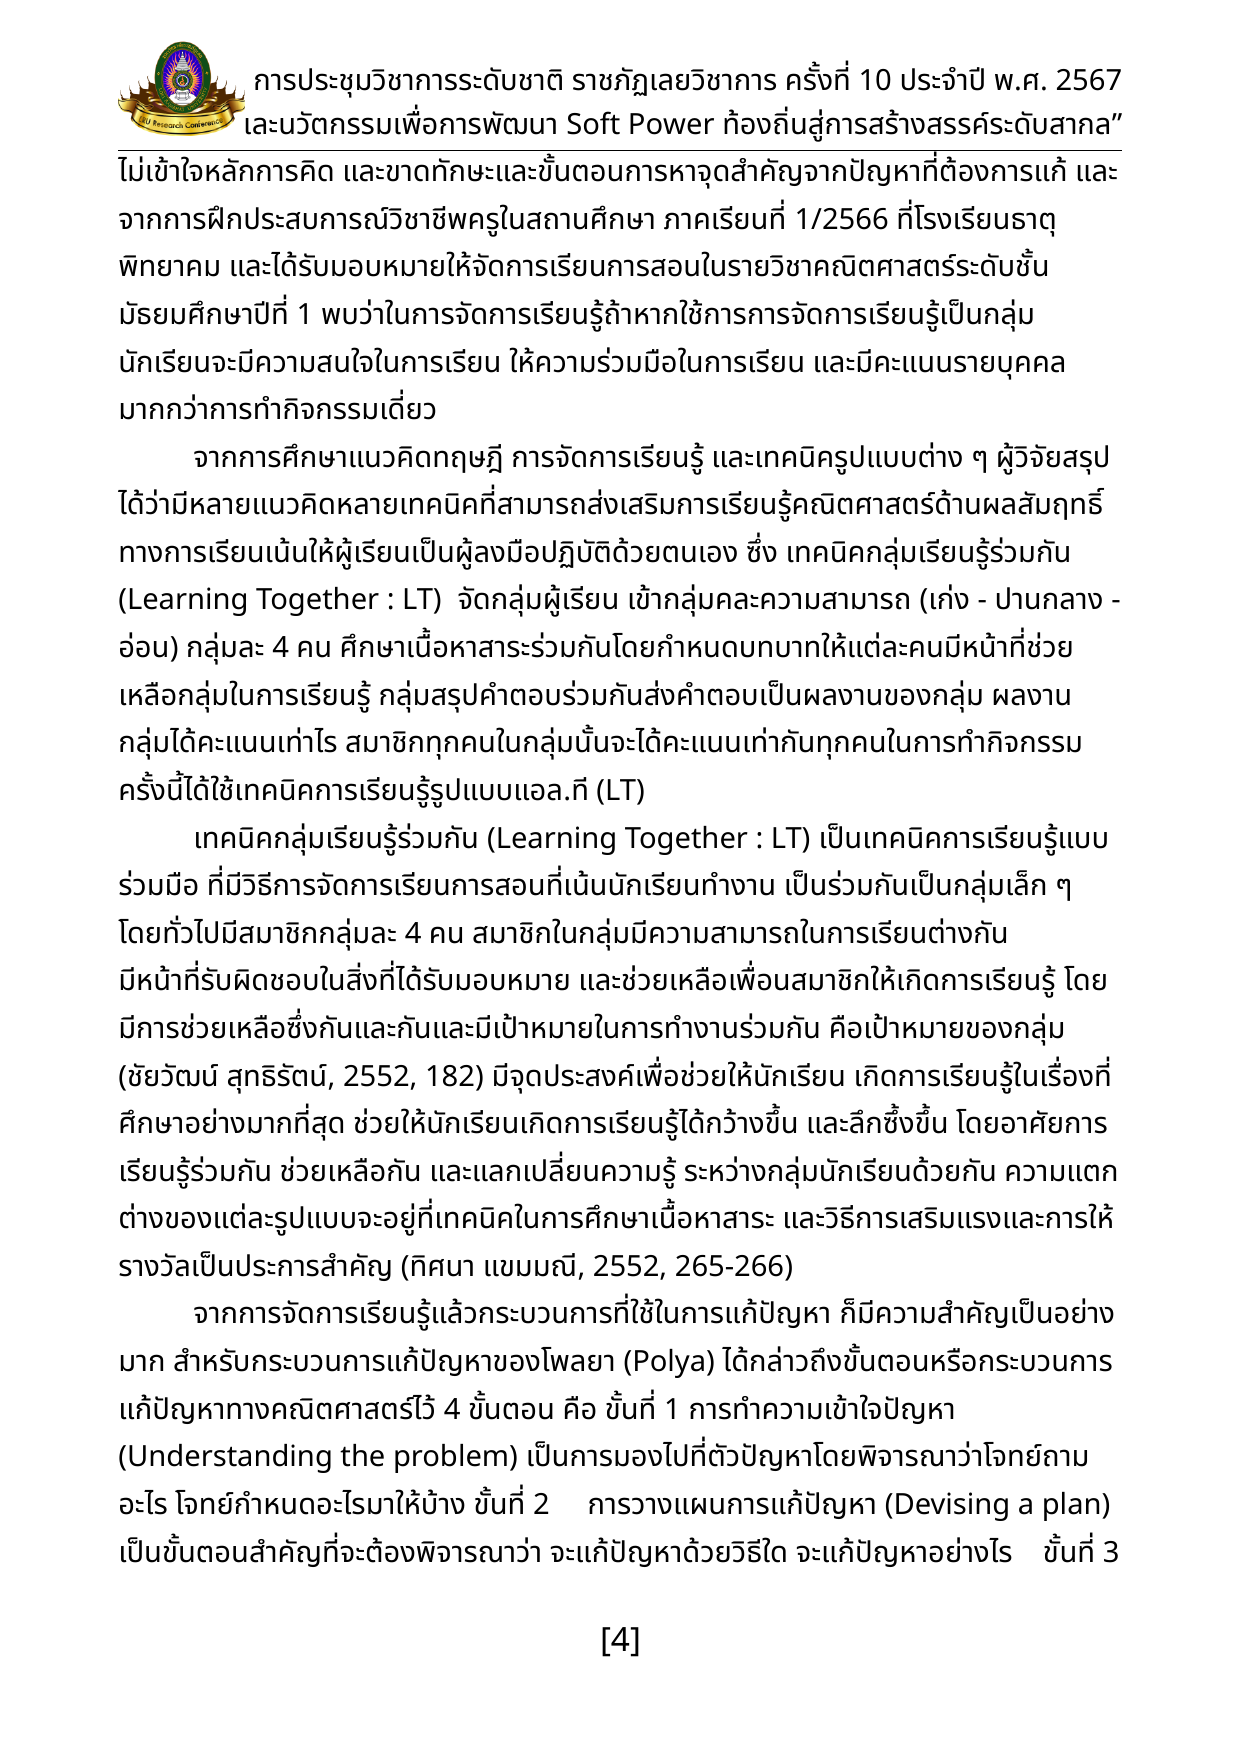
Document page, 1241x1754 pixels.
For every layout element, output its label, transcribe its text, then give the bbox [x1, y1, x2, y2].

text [118, 151, 1122, 433]
picture [116, 40, 245, 134]
text เทคนิคกลุ่มเรียนรู้ร่วมกัน (Learning Together : LT) เป็นเทคนิคการเรียนรู้แบบร่วมมือ ที่มีวิธีการจัดการเรียนการสอนที่เน้นนักเรียนทำงาน เป็นร่วมกันเป็นกลุ่มเล็ก ๆ โดยทั่วไปมีสมาชิกกลุ่มละ 4 คน สมาชิกในกลุ่มมีความสามารถในการเรียนต่างกัน มีหน้าที่รับผิดชอบในสิ่งที่ได้รับมอบหมาย และช่วยเหลือเพื่อนสมาชิกให้เกิดการเรียนรู้ โดยมีการช่วยเหลือซึ่งกันและกันและมีเป้าหมายในการทำงานร่วมกัน คือเป้าหมายของกลุ่ม (ชัยวัฒน์ สุทธิรัตน์, 2552, 182) มีจุดประสงค์เพื่อช่วยให้นักเรียน เกิดการเรียนรู้ในเรื่องที่ศึกษาอย่างมากที่สุด ช่วยให้นักเรียนเกิดการเรียนรู้ได้กว้างขึ้น และลึกซึ้งขึ้น โดยอาศัยการเรียนรู้ร่วมกัน ช่วยเหลือกัน และแลกเปลี่ยนความรู้ ระหว่างกลุ่มนักเรียนด้วยกัน ความแตกต่างของแต่ละรูปแบบจะอยู่ที่เทคนิคในการศึกษาเนื้อหาสาระ และวิธีการเสริมแรงและการให้รางวัลเป็นประการสำคัญ (ทิศนา แขมมณี, 2552, 265-266) [118, 817, 1122, 1289]
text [118, 1293, 1122, 1575]
text จากการศึกษาแนวคิดทฤษฎี การจัดการเรียนรู้ และเทคนิครูปแบบต่าง ๆ ผู้วิจัยสรุปได้ว่ามีหลายแนวคิดหลายเทคนิคที่สามารถส่งเสริมการเรียนรู้คณิตศาสตร์ด้านผลสัมฤทธิ์ทางการเรียนเน้นให้ผู้เรียนเป็นผู้ลงมือปฏิบัติด้วยตนเอง ซึ่ง เทคนิคกลุ่มเรียนรู้ร่วมกัน (Learning Together : LT) จัดกลุ่มผู้เรียน เข้ากลุ่มคละความสามารถ (เก่ง - ปานกลาง - อ่อน) กลุ่มละ 4 คน ศึกษาเนื้อหาสาระร่วมกันโดยกำหนดบทบาทให้แต่ละคนมีหน้าที่ช่วยเหลือกลุ่มในการเรียนรู้ กลุ่มสรุปคำตอบร่วมกันส่งคำตอบเป็นผลงานของกลุ่ม ผลงานกลุ่มได้คะแนนเท่าไร สมาชิกทุกคนในกลุ่มนั้นจะได้คะแนนเท่ากันทุกคนในการทำกิจกรรมครั้งนี้ได้ใช้เทคนิคการเรียนรู้รูปแบบแอล.ที (LT) [118, 436, 1122, 813]
